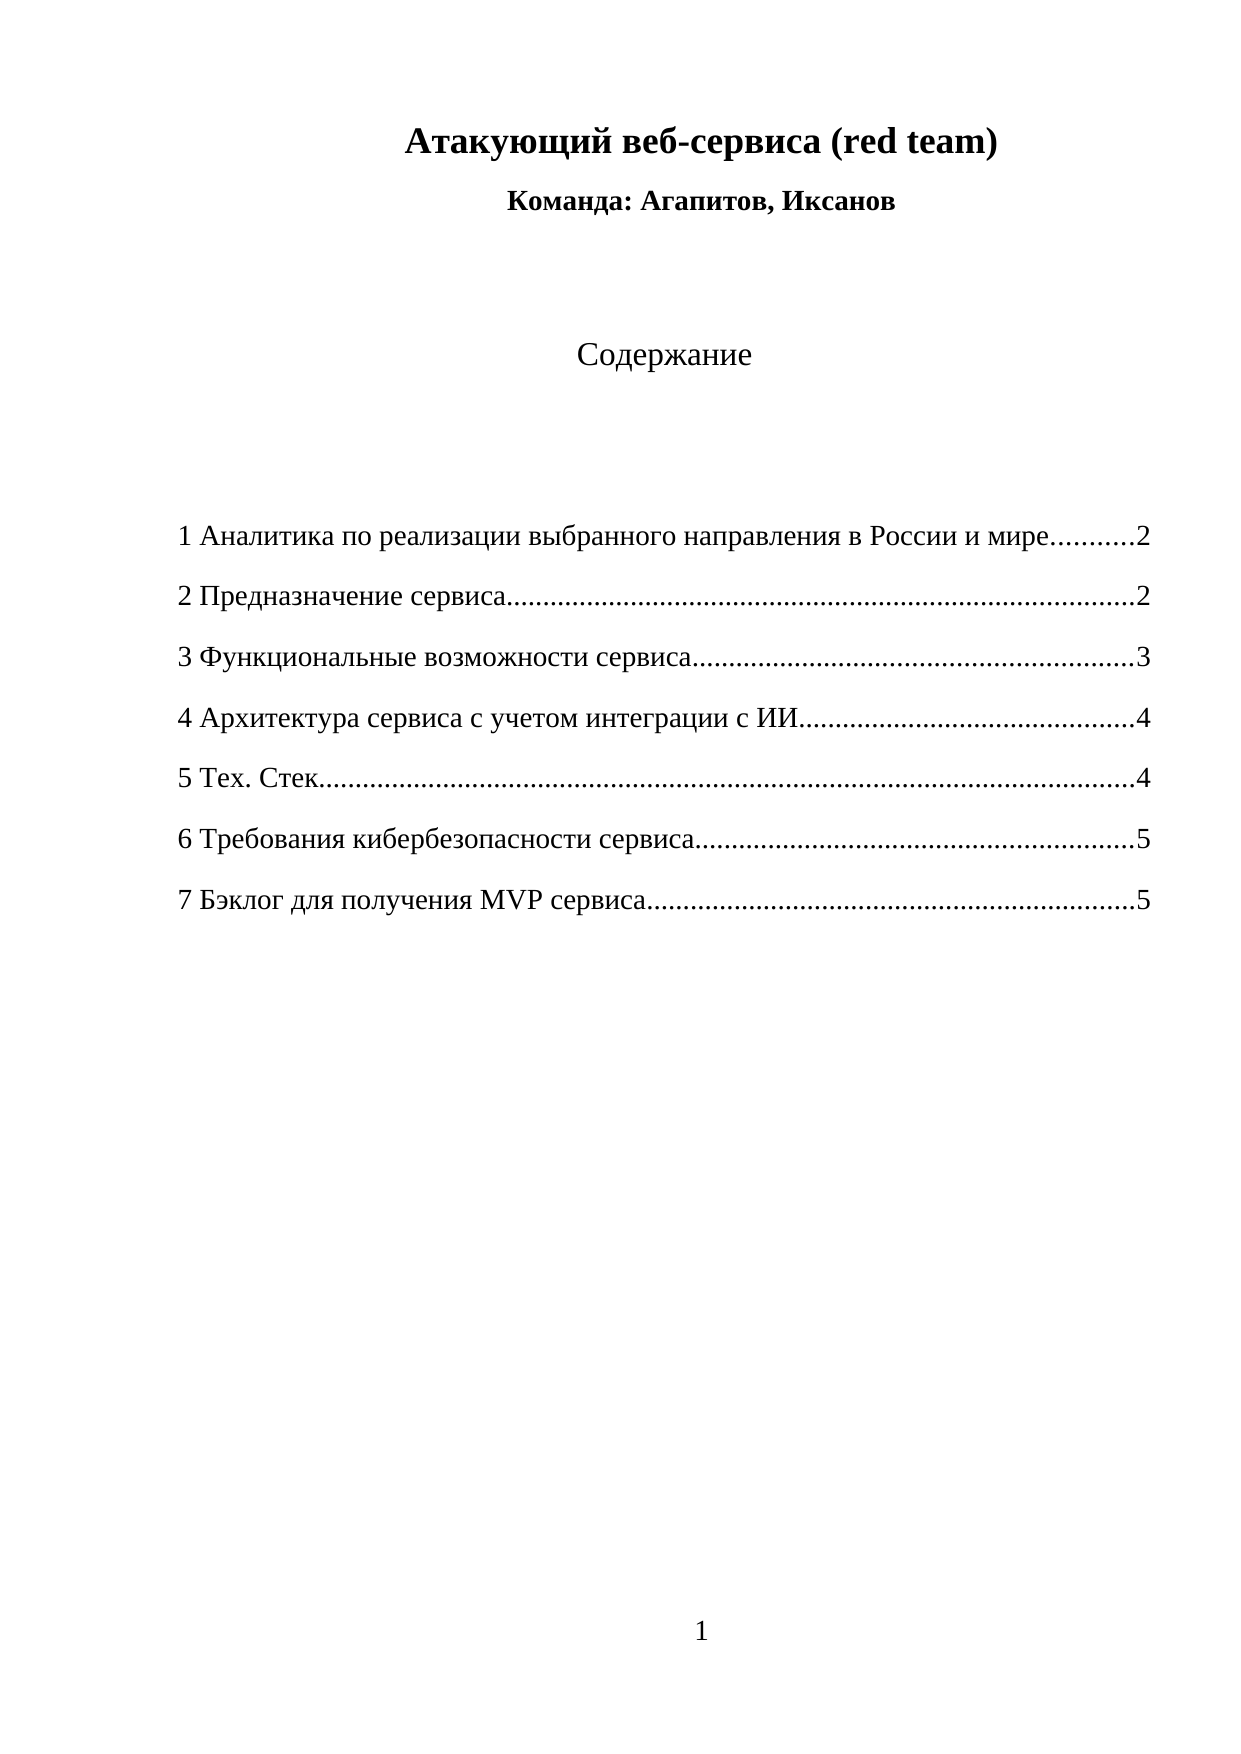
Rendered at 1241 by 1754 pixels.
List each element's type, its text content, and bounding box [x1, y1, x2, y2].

text Содержание [177, 334, 1152, 372]
text Команда: Агапитов, Иксанов [177, 183, 1152, 216]
text Атакующий веб-сервиса (red team) [177, 118, 1152, 161]
